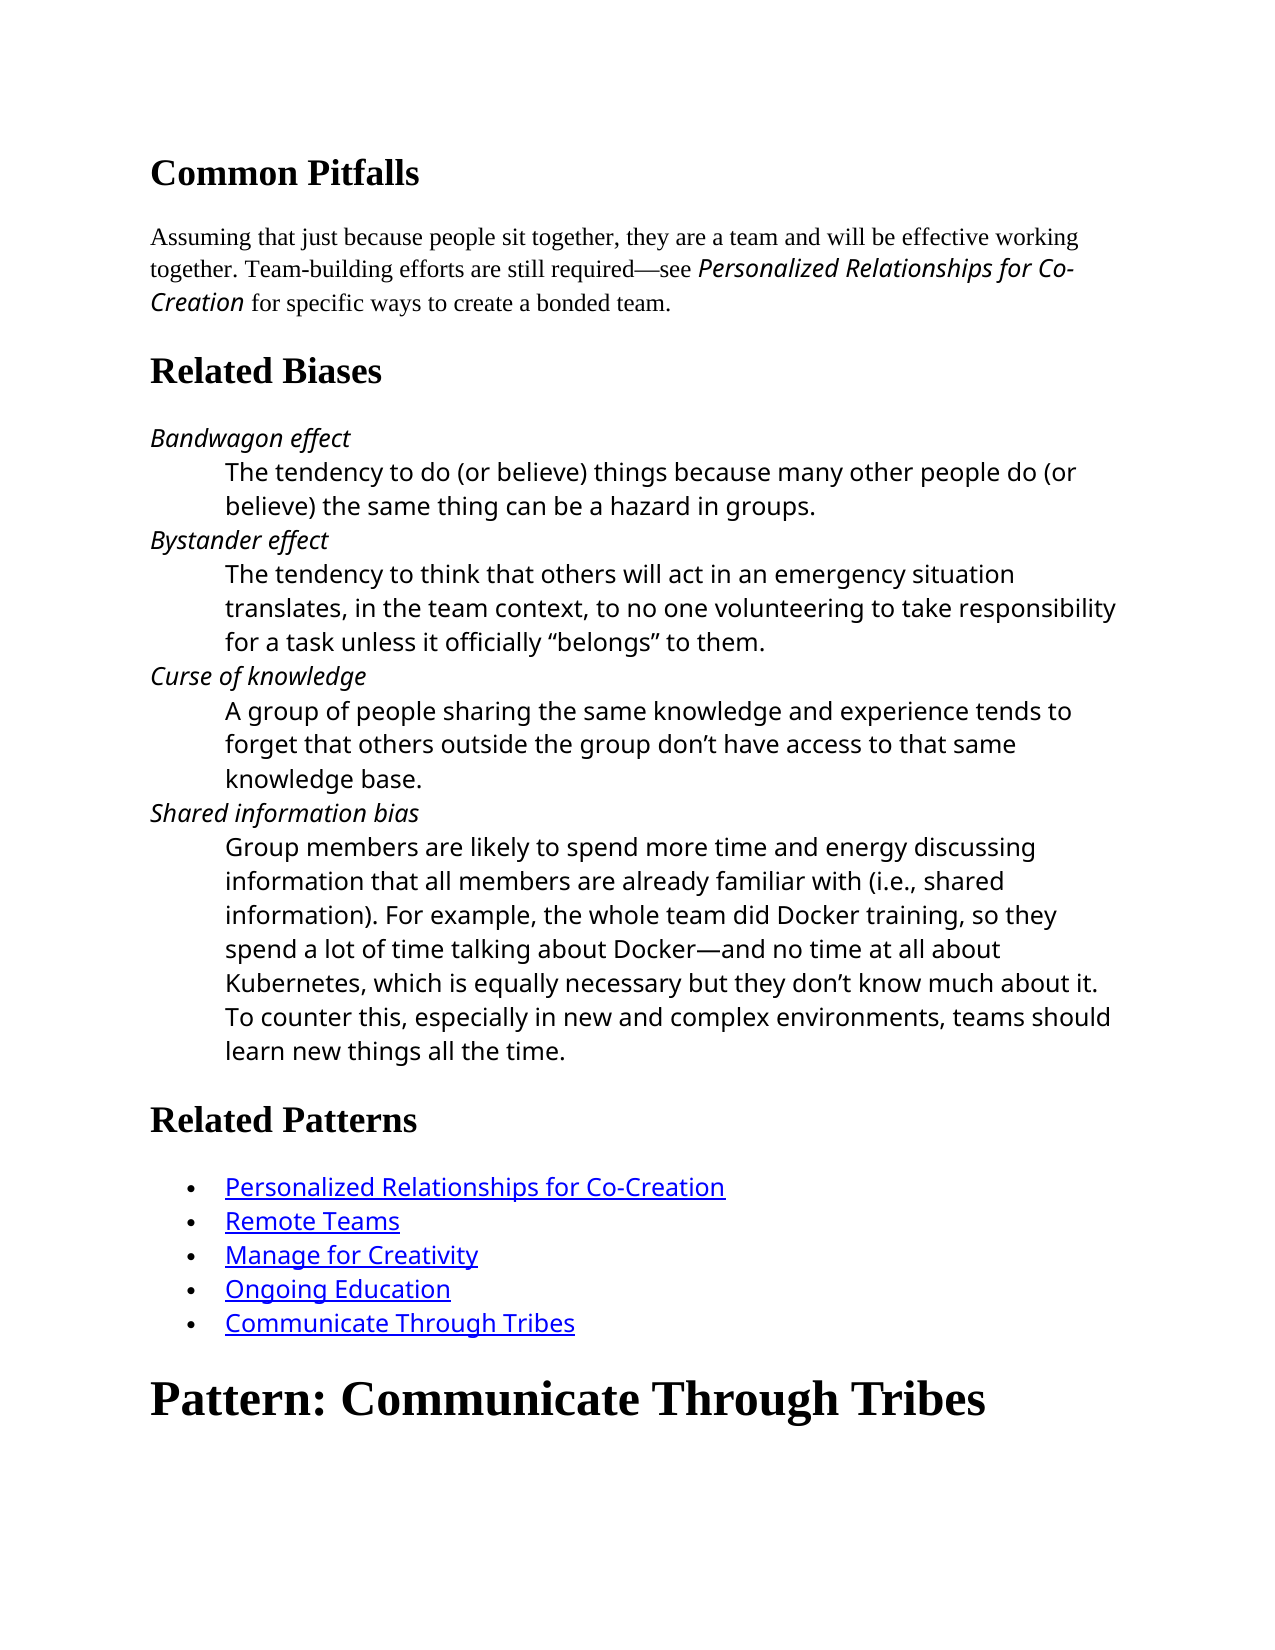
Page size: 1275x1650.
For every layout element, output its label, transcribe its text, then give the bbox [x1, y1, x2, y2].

list Communicate Through Tribes [187, 1306, 1125, 1339]
text Related Patterns [150, 1097, 1125, 1140]
text Assuming that just because people sit together, they are a team and will be effective working together. Team-building efforts are still required—see Personalized Relationships for Co-Creation for specific ways to create a bonded team. [150, 222, 1125, 319]
text Common Pitfalls [150, 150, 1125, 193]
text Bandwagon effect [150, 421, 1125, 455]
text The tendency to do (or believe) things because many other people do (or believe) the same thing can be a hazard in groups. [225, 455, 1125, 523]
list Remote Teams [187, 1203, 1125, 1237]
text Group members are likely to spend more time and energy discussing information that all members are already familiar with (i.e., shared information). For example, the whole team did Docker training, so they spend a lot of time talking about Docker—and no time at all about Kubernetes, which is equally necessary but they don’t know much about it. To counter this, especially in new and complex environments, teams should learn new things all the time. [225, 829, 1125, 1068]
list Personalized Relationships for Co-Creation [187, 1169, 1125, 1203]
list Ongoing Education [187, 1271, 1125, 1306]
text Curse of knowledge [150, 659, 1125, 693]
text The tendency to think that others will act in an emergency situation translates, in the team context, to no one volunteering to take responsibility for a task unless it officially “belongs” to them. [225, 557, 1125, 659]
text Related Biases [150, 348, 1125, 391]
text Shared information bias [150, 795, 1125, 829]
text Pattern: Communicate Through Tribes [150, 1369, 1125, 1426]
text Bystander effect [150, 523, 1125, 557]
text A group of people sharing the same knowledge and experience tends to forget that others outside the group don’t have access to that same knowledge base. [225, 693, 1125, 795]
list Manage for Creativity [187, 1237, 1125, 1271]
